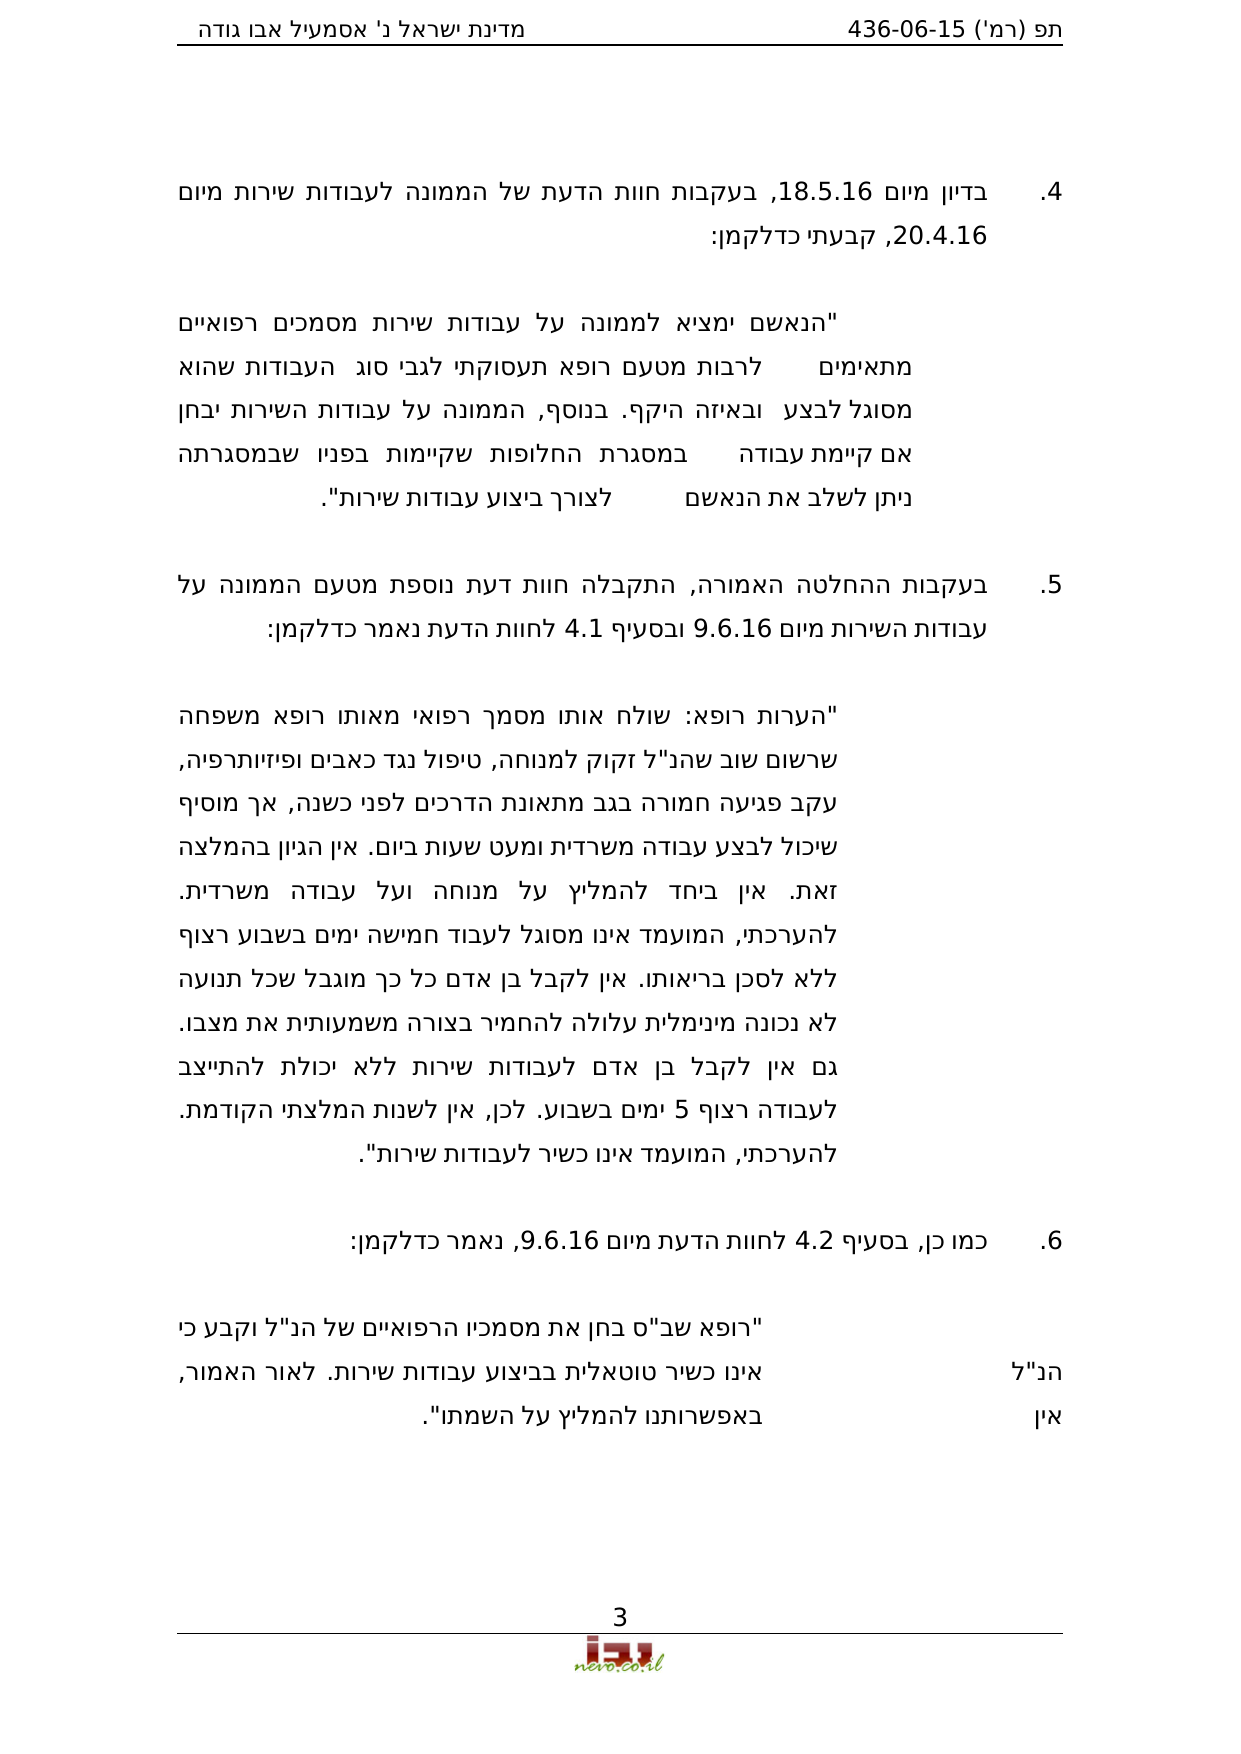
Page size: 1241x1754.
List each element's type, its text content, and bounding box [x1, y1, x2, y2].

text "הנאשם ימציא לממונה על עבודות שירות מסמכים רפואיים מתאימים לרבות מטעם רופא תעסוקתי לגבי סוג העבודות שהוא מסוגל לבצע ובאיזה היקף. בנוסף, הממונה על עבודות השירות יבחן אם קיימת עבודה במסגרת החלופות שקיימות בפניו שבמסגרתה ניתן לשלב את הנאשם לצורך ביצוע עבודות שירות". [177, 308, 913, 512]
text 5. בעקבות ההחלטה האמורה, התקבלה חוות דעת נוספת מטעם הממונה על עבודות השירות מיום 9.6.16 ובסעיף 4.1 לחוות הדעת נאמר כדלקמן: [177, 570, 1063, 643]
text 4. בדיון מיום 18.5.16, בעקבות חוות הדעת של הממונה לעבודות שירות מיום 20.4.16, קבעתי כדלקמן: [177, 177, 1063, 250]
text 6. כמו כן, בסעיף 4.2 לחוות הדעת מיום 9.6.16, נאמר כדלקמן: [177, 1226, 1063, 1256]
text "רופא שב"ס בחן את מסמכיו הרפואיים של הנ"ל וקבע כי הנ"ל אינו כשיר טוטאלית בביצוע עבודות שירות. לאור האמור, אין באפשרותנו להמליץ על השמתו". [177, 1313, 1063, 1430]
text "הערות רופא: שולח אותו מסמך רפואי מאותו רופא משפחה שרשום שוב שהנ"ל זקוק למנוחה, טיפול נגד כאבים ופיזיותרפיה, עקב פגיעה חמורה בגב מתאונת הדרכים לפני כשנה, אך מוסיף שיכול לבצע עבודה משרדית ומעט שעות ביום. אין הגיון בהמלצה זאת. אין ביחד להמליץ על מנוחה ועל עבודה משרדית. להערכתי, המועמד אינו מסוגל לעבוד חמישה ימים בשבוע רצוף ללא לסכן בריאותו. אין לקבל בן אדם כל כך מוגבל שכל תנועה לא נכונה מינימלית עלולה להחמיר בצורה משמעותית את מצבו. גם אין לקבל בן אדם לעבודות שירות ללא יכולת להתייצב לעבודה רצוף 5 ימים בשבוע. לכן, אין לשנות המלצתי הקודמת. להערכתי, המועמד אינו כשיר לעבודות שירות". [177, 701, 838, 1169]
picture [574, 1635, 666, 1673]
